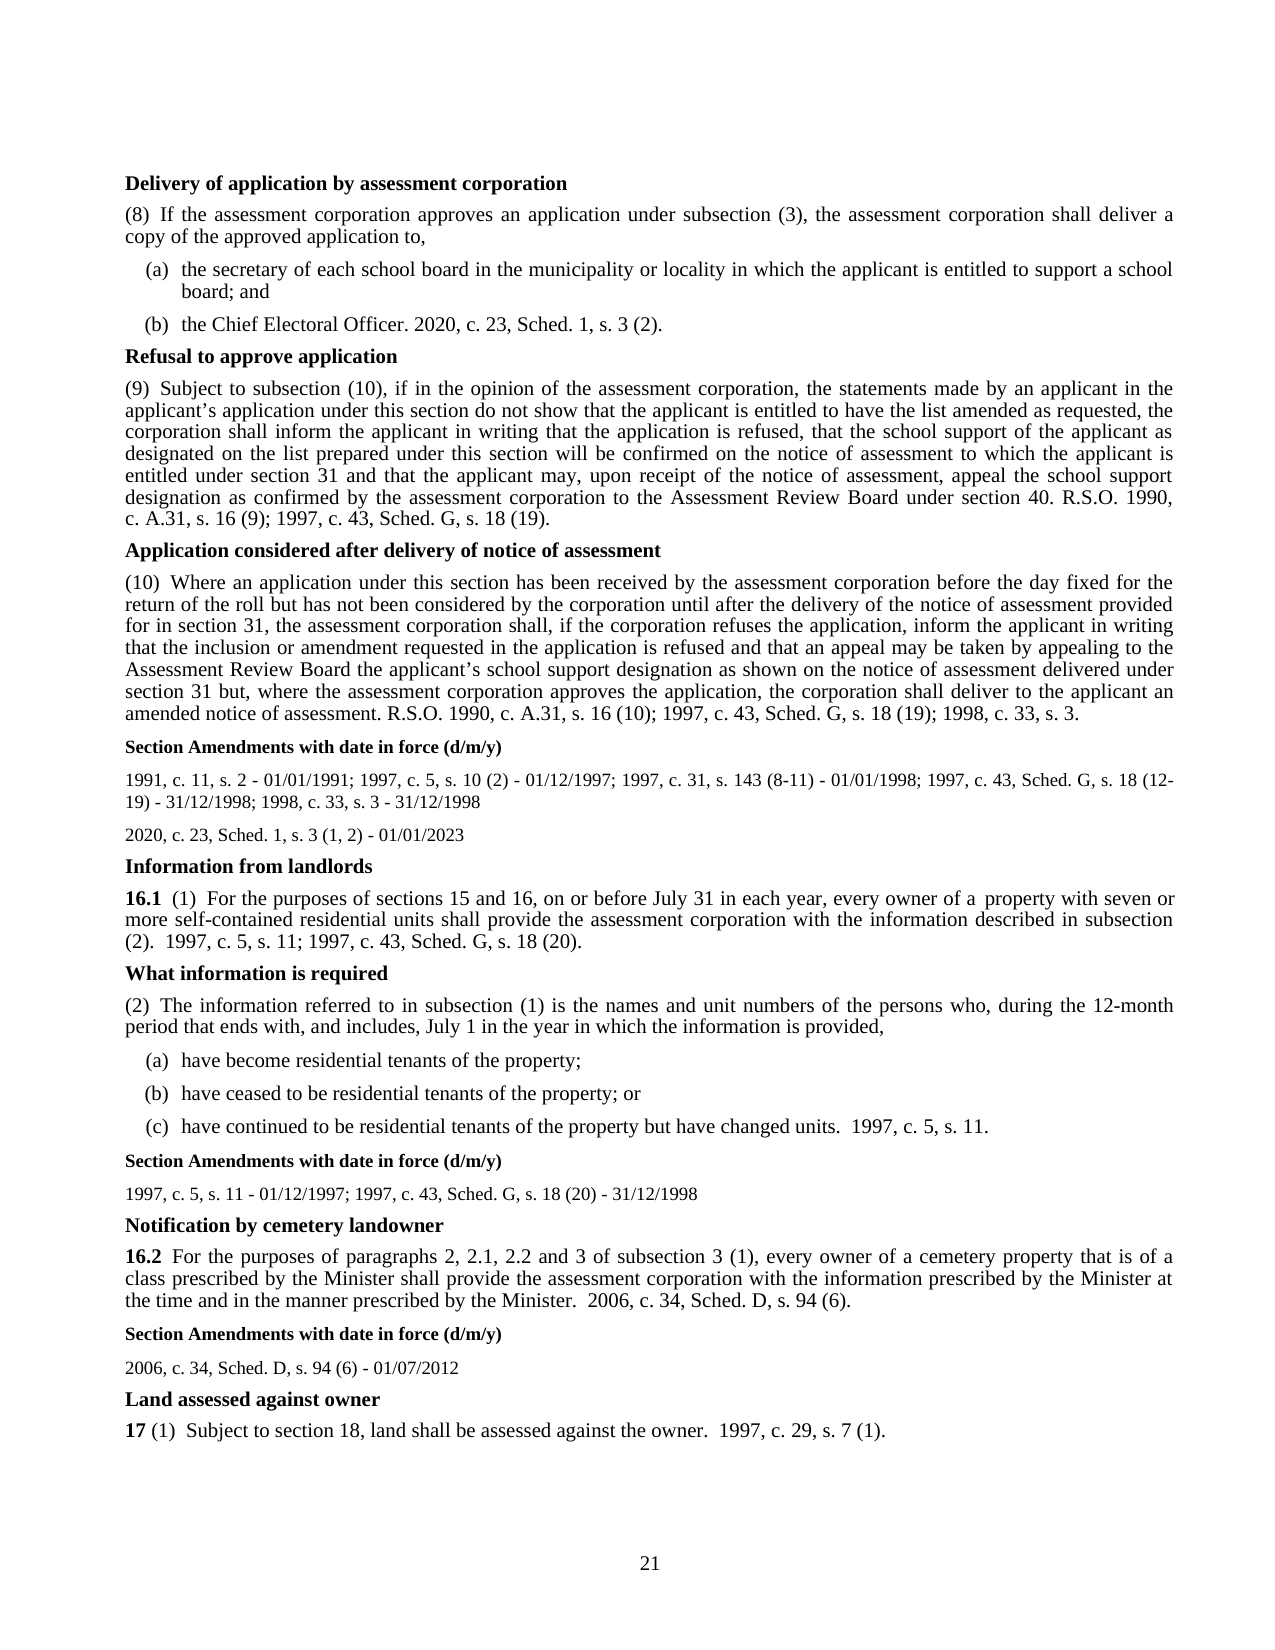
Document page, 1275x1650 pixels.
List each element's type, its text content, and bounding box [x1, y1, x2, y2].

text (b) have ceased to be residential tenants of the property; or [125, 1083, 1175, 1105]
text 2006, c. 34, Sched. D, s. 94 (6) - 01/07/2012 [125, 1357, 1175, 1378]
text What information is required [125, 966, 1175, 984]
text Section Amendments with date in force (d/m/y) [125, 1150, 1175, 1172]
text Refusal to approve application [125, 349, 1175, 367]
text Section Amendments with date in force (d/m/y) [125, 1323, 1175, 1345]
text (2) The information referred to in subsection (1) is the names and unit numbers of the persons who, during the 12-month period that ends with, and includes, July 1 in the year in which the information is provided, [125, 995, 1175, 1038]
text 2020, c. 23, Sched. 1, s. 3 (1, 2) - 01/01/2023 [125, 824, 1175, 846]
text Section Amendments with date in force (d/m/y) [125, 736, 1175, 758]
text (b) the Chief Electoral Officer. 2020, c. 23, Sched. 1, s. 3 (2). [125, 314, 1175, 336]
text 1991, c. 11, s. 2 - 01/01/1991; 1997, c. 5, s. 10 (2) - 01/12/1997; 1997, c. 31, s. 143 (8-11) - 01/01/1998; 1997, c. 43, Sched. G, s. 18 (12-19) - 31/12/1998; 1998, c. 33, s. 3 - 31/12/1998 [125, 769, 1175, 813]
text (8) If the assessment corporation approves an application under subsection (3), the assessment corporation shall deliver a copy of the approved application to, [125, 204, 1175, 248]
text (c) have continued to be residential tenants of the property but have changed units. 1997, c. 5, s. 11. [125, 1116, 1175, 1138]
text Notification by cemetery landowner [125, 1217, 1175, 1236]
text 16.1 (1) For the purposes of sections 15 and 16, on or before July 31 in each year, every owner of a property with seven or more self-contained residential units shall provide the assessment corporation with the information described in subsection (2). 1997, c. 5, s. 11; 1997, c. 43, Sched. G, s. 18 (20). [125, 888, 1175, 953]
text 16.2 For the purposes of paragraphs 2, 2.1, 2.2 and 3 of subsection 3 (1), every owner of a cemetery property that is of a class prescribed by the Minister shall provide the assessment corporation with the information prescribed by the Minister at the time and in the manner prescribed by the Minister. 2006, c. 34, Sched. D, s. 94 (6). [125, 1247, 1175, 1312]
text 1997, c. 5, s. 11 - 01/12/1997; 1997, c. 43, Sched. G, s. 18 (20) - 31/12/1998 [125, 1183, 1175, 1205]
text Delivery of application by assessment corporation [125, 175, 1175, 194]
text Information from landlords [125, 858, 1175, 877]
text Land assessed against owner [125, 1391, 1175, 1410]
text 17 (1) Subject to section 18, land shall be assessed against the owner. 1997, c. 29, s. 7 (1). [125, 1420, 1175, 1442]
text (a) have become residential tenants of the property; [125, 1050, 1175, 1072]
text (9) Subject to subsection (10), if in the opinion of the assessment corporation, the statements made by an applicant in the applicant’s application under this section do not show that the applicant is entitled to have the list amended as requested, the corporation shall inform the applicant in writing that the application is refused, that the school support of the applicant as designated on the list prepared under this section will be confirmed on the notice of assessment to which the applicant is entitled under section 31 and that the applicant may, upon receipt of the notice of assessment, appeal the school support designation as confirmed by the assessment corporation to the Assessment Review Board under section 40. R.S.O. 1990, c. A.31, s. 16 (9); 1997, c. 43, Sched. G, s. 18 (19). [125, 378, 1175, 530]
text (10) Where an application under this section has been received by the assessment corporation before the day fixed for the return of the roll but has not been considered by the corporation until after the delivery of the notice of assessment provided for in section 31, the assessment corporation shall, if the corporation refuses the application, inform the applicant in writing that the inclusion or amendment requested in the application is refused and that an appeal may be taken by appealing to the Assessment Review Board the applicant’s school support designation as shown on the notice of assessment delivered under section 31 but, where the assessment corporation approves the application, the corporation shall deliver to the applicant an amended notice of assessment. R.S.O. 1990, c. A.31, s. 16 (10); 1997, c. 43, Sched. G, s. 18 (19); 1998, c. 33, s. 3. [125, 572, 1175, 724]
text (a) the secretary of each school board in the municipality or locality in which the applicant is entitled to support a school board; and [125, 259, 1175, 303]
text Application considered after delivery of notice of assessment [125, 543, 1175, 561]
